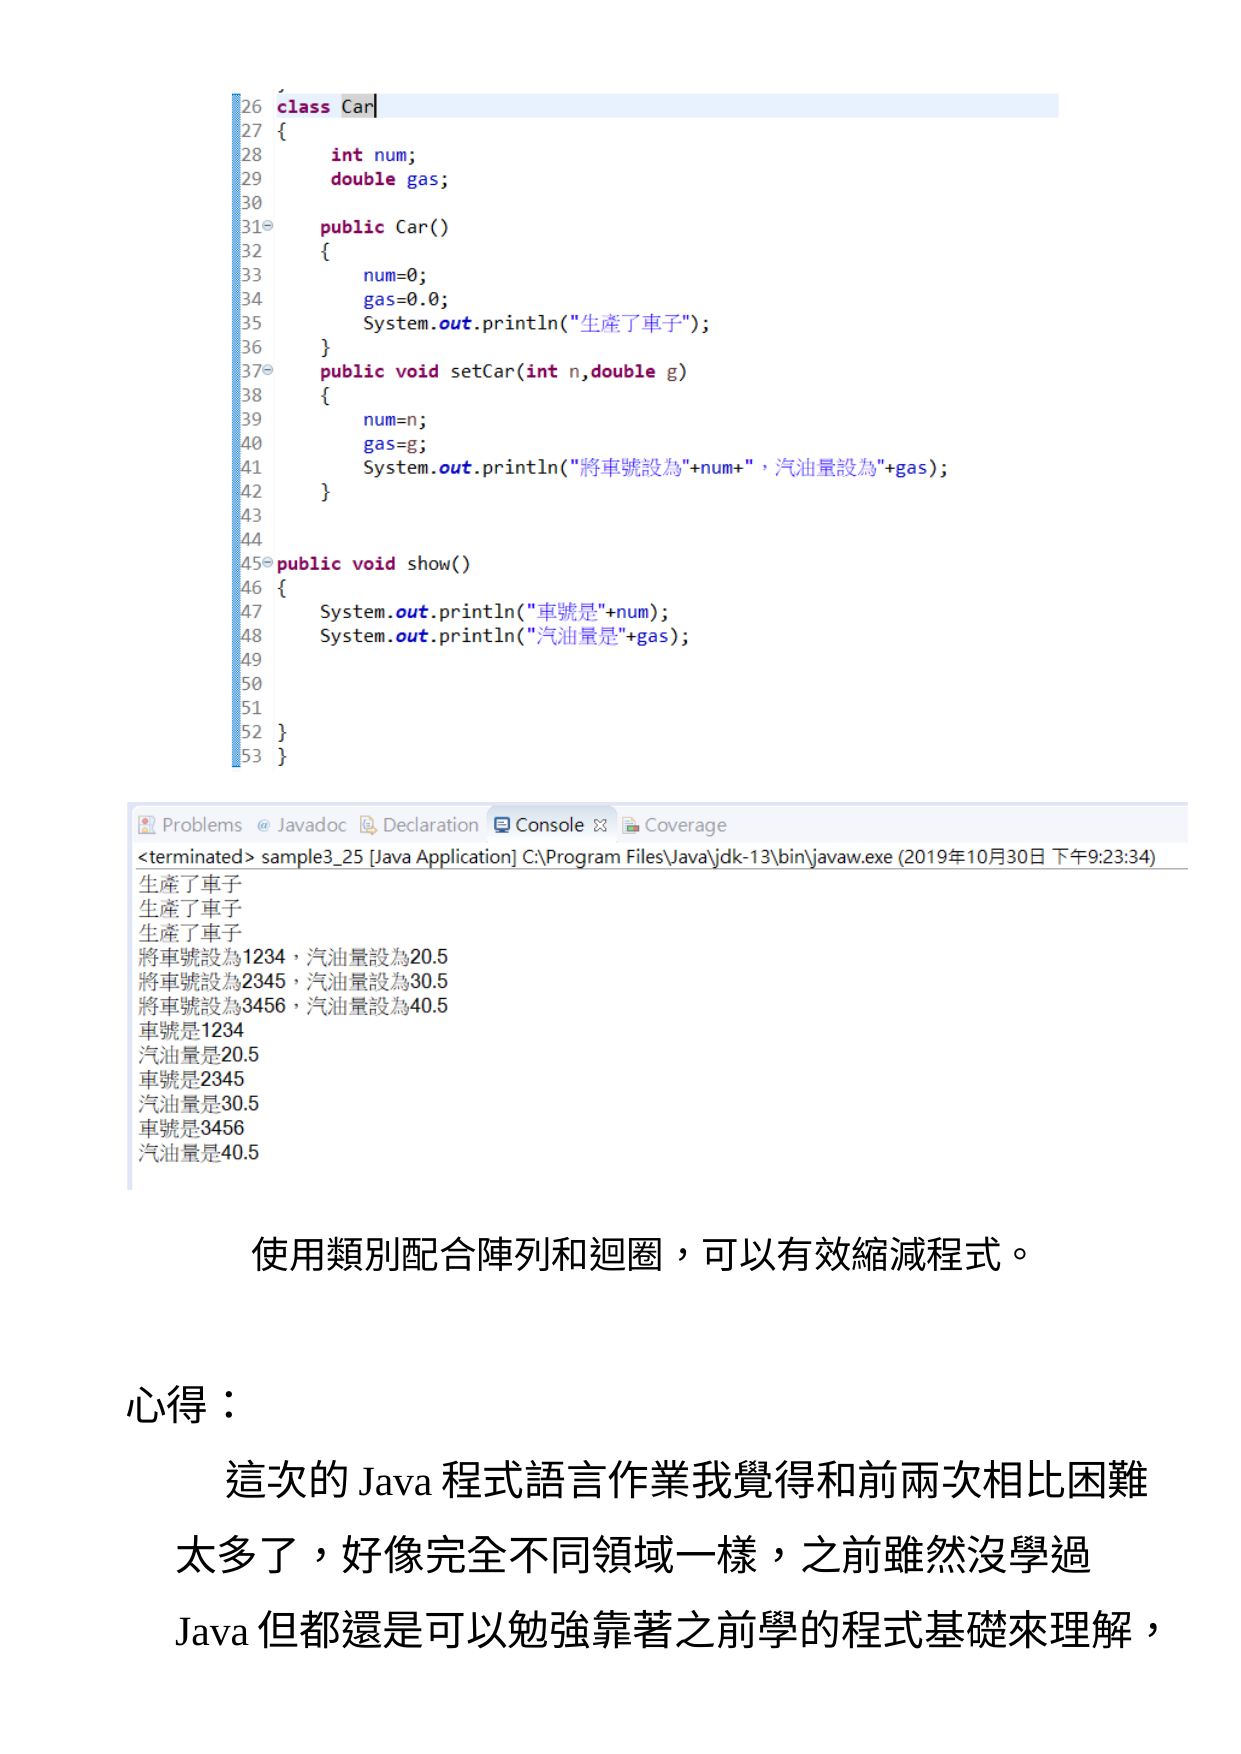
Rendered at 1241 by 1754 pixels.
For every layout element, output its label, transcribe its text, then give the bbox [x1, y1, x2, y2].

picture [231, 89, 1059, 772]
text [175, 1439, 1165, 1664]
text 使用類別配合陣列和迴圈，可以有效縮減程式。 [125, 1214, 1165, 1289]
text 心得： [75, 1364, 1165, 1439]
picture [125, 802, 1188, 1190]
